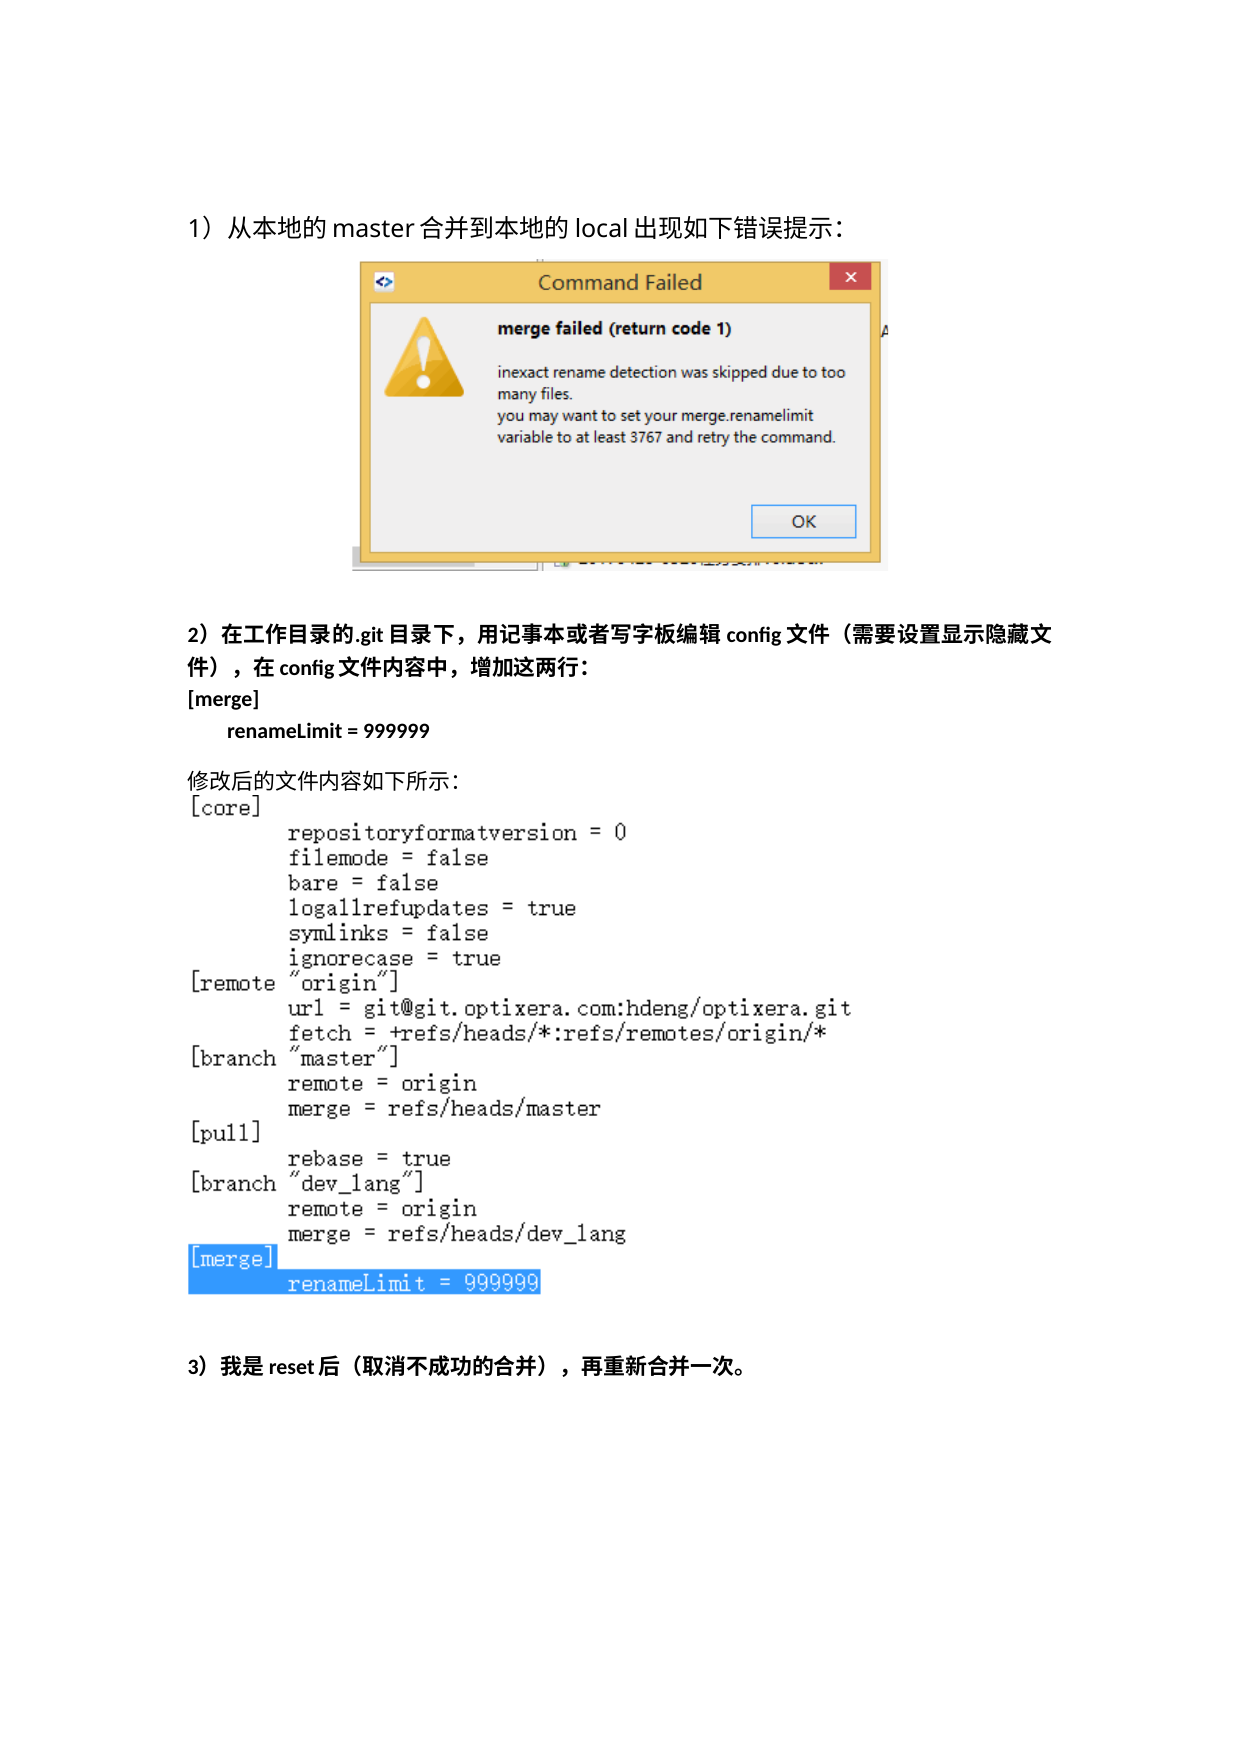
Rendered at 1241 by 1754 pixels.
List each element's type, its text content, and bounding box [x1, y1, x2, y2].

text renameLimit = 999999 [187, 714, 1053, 747]
text 3）我是reset后（取消不成功的合并），再重新合并一次。 [187, 1348, 1053, 1381]
picture [187, 795, 864, 1307]
text 1）从本地的master合并到本地的local出现如下错误提示： [187, 194, 1053, 259]
text [merge] [187, 682, 1053, 714]
text 修改后的文件内容如下所示： [187, 763, 1053, 796]
picture [352, 259, 889, 571]
text 2）在工作目录的.git目录下，用记事本或者写字板编辑config文件（需要设置显示隐藏文件），在config文件内容中，增加这两行： [187, 617, 1053, 682]
